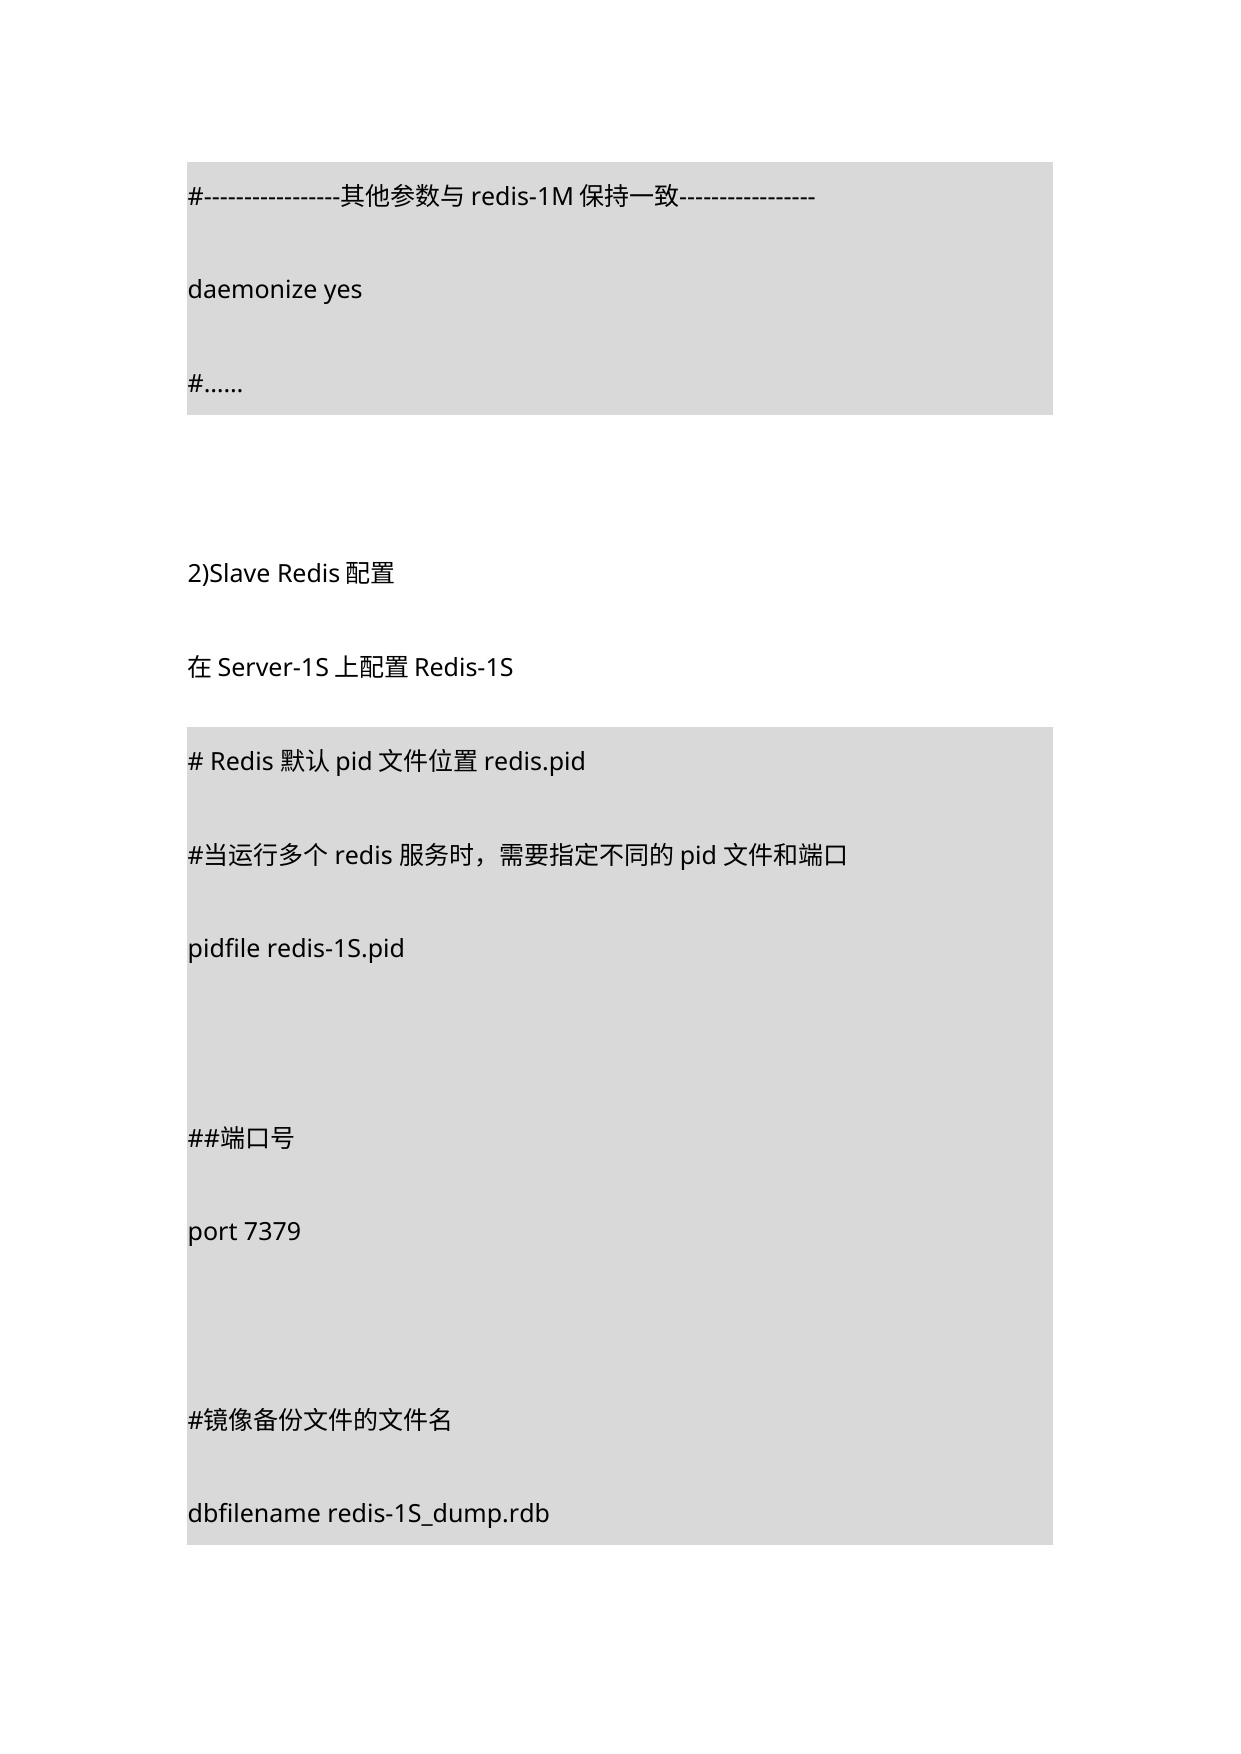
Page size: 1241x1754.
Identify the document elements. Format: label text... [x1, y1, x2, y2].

text pidfile redis-1S.pid [187, 915, 1053, 980]
text #镜像备份文件的文件名 [187, 1386, 1053, 1451]
text dbfilename redis-1S_dump.rdb [187, 1480, 1053, 1545]
text port 7379 [187, 1198, 1053, 1263]
text 2)Slave Redis配置 [187, 539, 1053, 604]
text #…… [187, 350, 1053, 415]
text # Redis 默认pid 文件位置redis.pid [187, 727, 1053, 792]
text #-----------------其他参数与redis-1M保持一致----------------- [187, 162, 1053, 227]
text daemonize yes [187, 256, 1053, 321]
text #当运行多个 redis 服务时，需要指定不同的 pid 文件和端口 [187, 821, 1053, 886]
text ##端口号 [187, 1104, 1053, 1169]
text 在Server-1S上配置Redis-1S [187, 633, 1053, 698]
